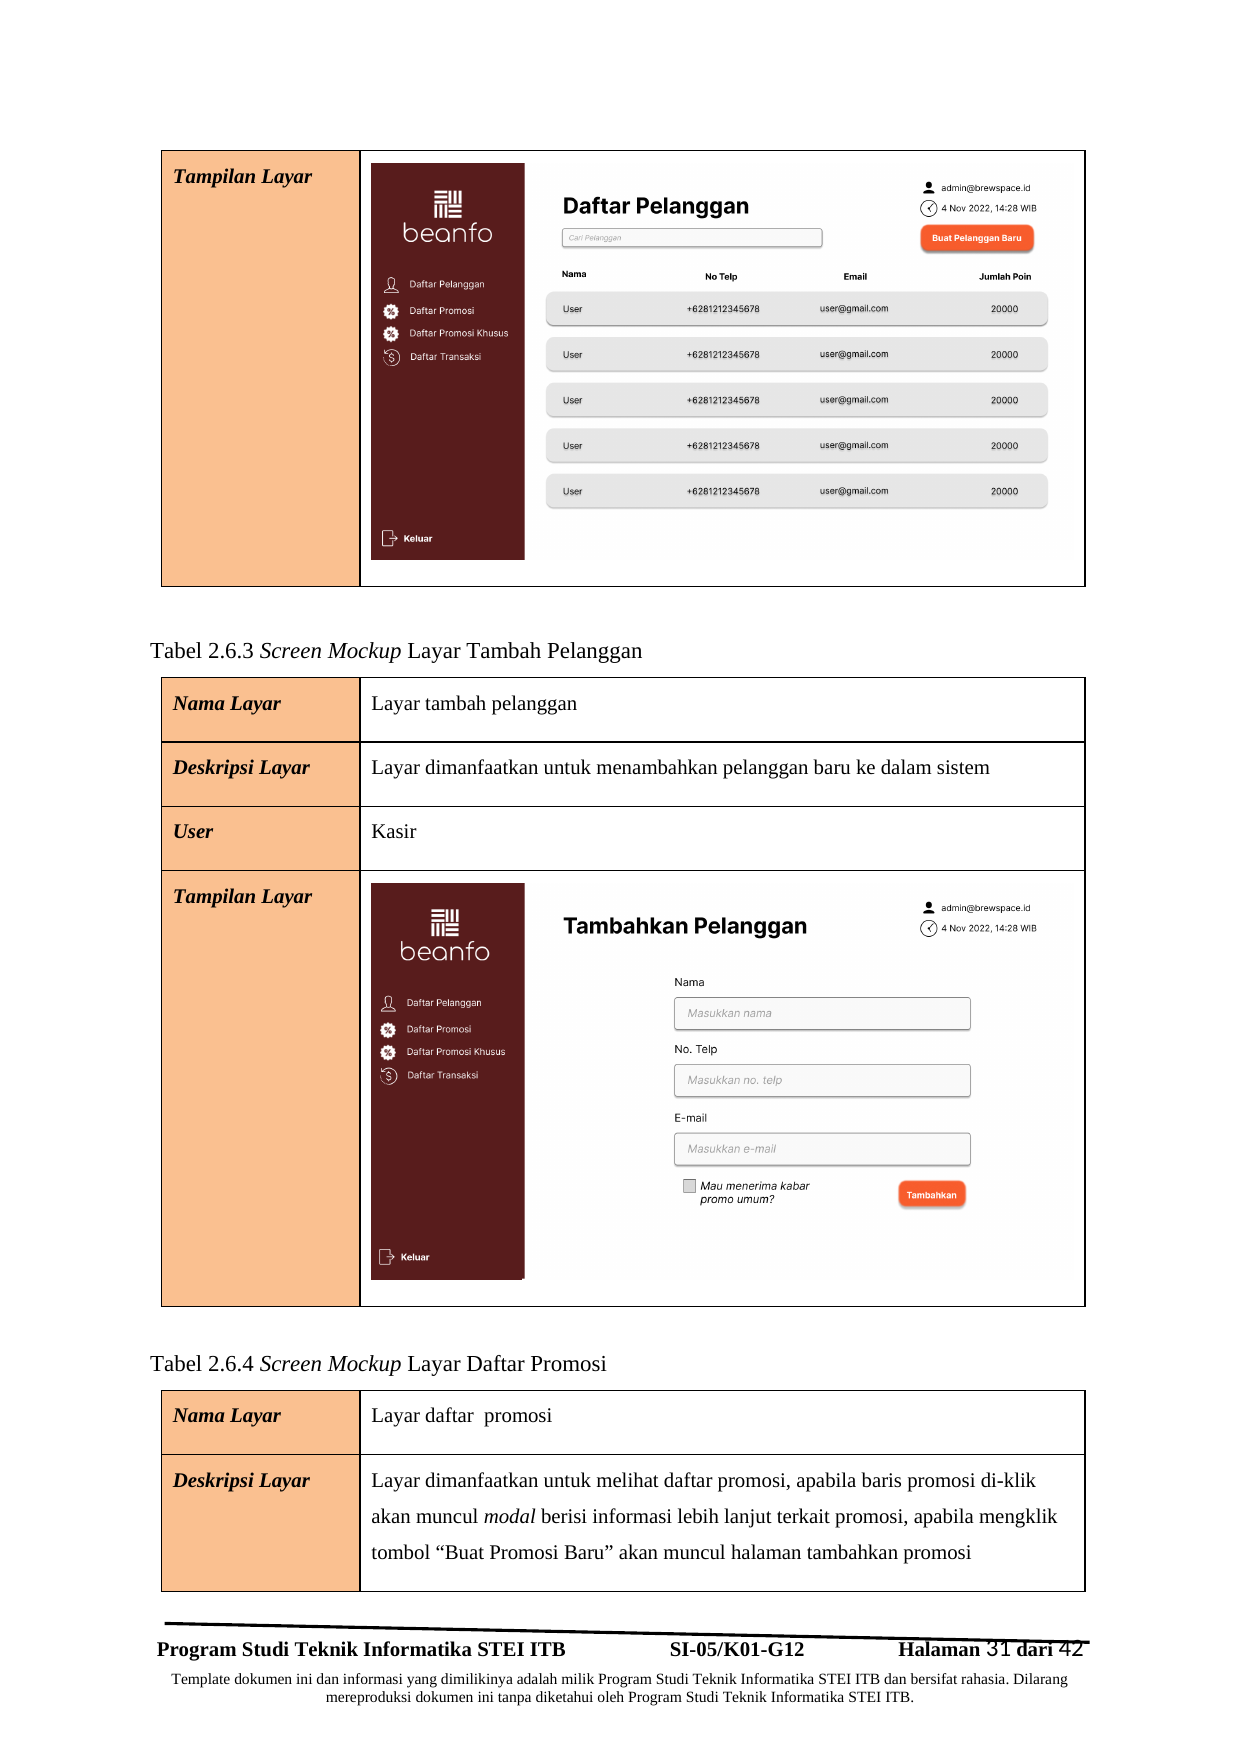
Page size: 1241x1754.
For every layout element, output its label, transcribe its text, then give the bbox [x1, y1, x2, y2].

picture [371, 883, 1075, 1280]
table_cell [361, 151, 1084, 586]
table_cell Tampilan Layar [162, 151, 359, 586]
table_cell Deskripsi Layar [162, 1455, 359, 1591]
table_cell Layar dimanfaatkan untuk menambahkan pelanggan baru ke dalam sistem [361, 743, 1084, 806]
table_cell User [162, 807, 359, 870]
table_header Layar tambah pelanggan [361, 678, 1084, 741]
text Tabel 2.6.4 Screen Mockup Layar Daftar Promosi [150, 1350, 1090, 1377]
table_cell Deskripsi Layar [162, 743, 359, 806]
picture [371, 163, 1075, 560]
table_cell Tampilan Layar [162, 871, 359, 1306]
table_cell Kasir [361, 807, 1084, 870]
table_header Nama Layar [162, 1391, 359, 1454]
table_header Layar daftar promosi [361, 1391, 1084, 1454]
table_header Nama Layar [162, 678, 359, 741]
table_cell [361, 871, 1084, 1306]
text Tabel 2.6.3 Screen Mockup Layar Tambah Pelanggan [150, 637, 1090, 664]
table_cell Layar dimanfaatkan untuk melihat daftar promosi, apabila baris promosi di-klik akan muncul modal berisi informasi lebih lanjut terkait promosi, apabila mengklik tombol “Buat Promosi Baru” akan muncul halaman tambahkan promosi [361, 1455, 1084, 1591]
